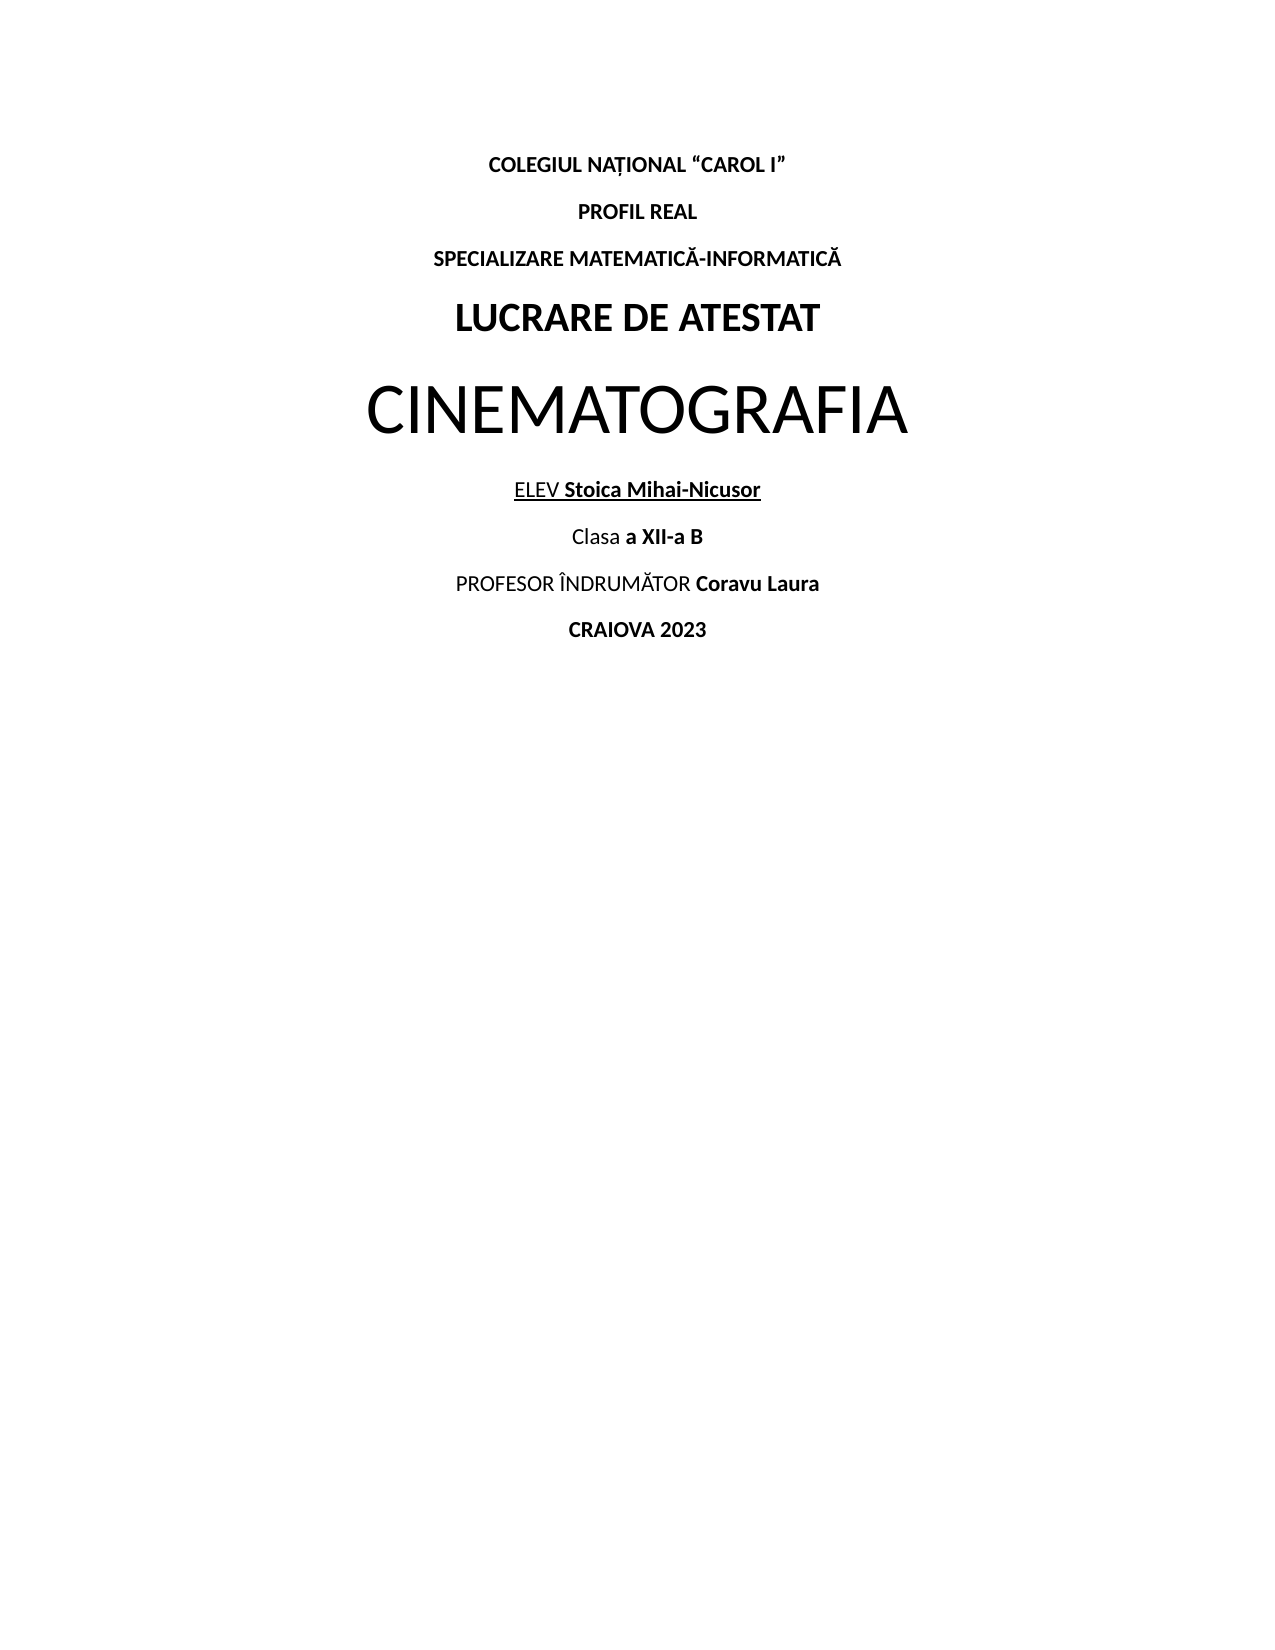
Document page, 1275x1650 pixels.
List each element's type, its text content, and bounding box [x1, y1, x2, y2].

text ELEV Stoica Mihai-Nicusor [150, 475, 1125, 503]
text PROFIL REAL [150, 197, 1125, 225]
text LUCRARE DE ATESTAT [150, 291, 1125, 341]
text PROFESOR ÎNDRUMĂTOR Coravu Laura [150, 569, 1125, 597]
text CINEMATOGRAFIA [150, 362, 1125, 451]
text SPECIALIZARE MATEMATICĂ-INFORMATICĂ [150, 244, 1125, 272]
text Clasa a XII-a B [150, 522, 1125, 550]
text COLEGIUL NAȚIONAL “CAROL I” [150, 150, 1125, 178]
text CRAIOVA 2023 [150, 616, 1125, 644]
